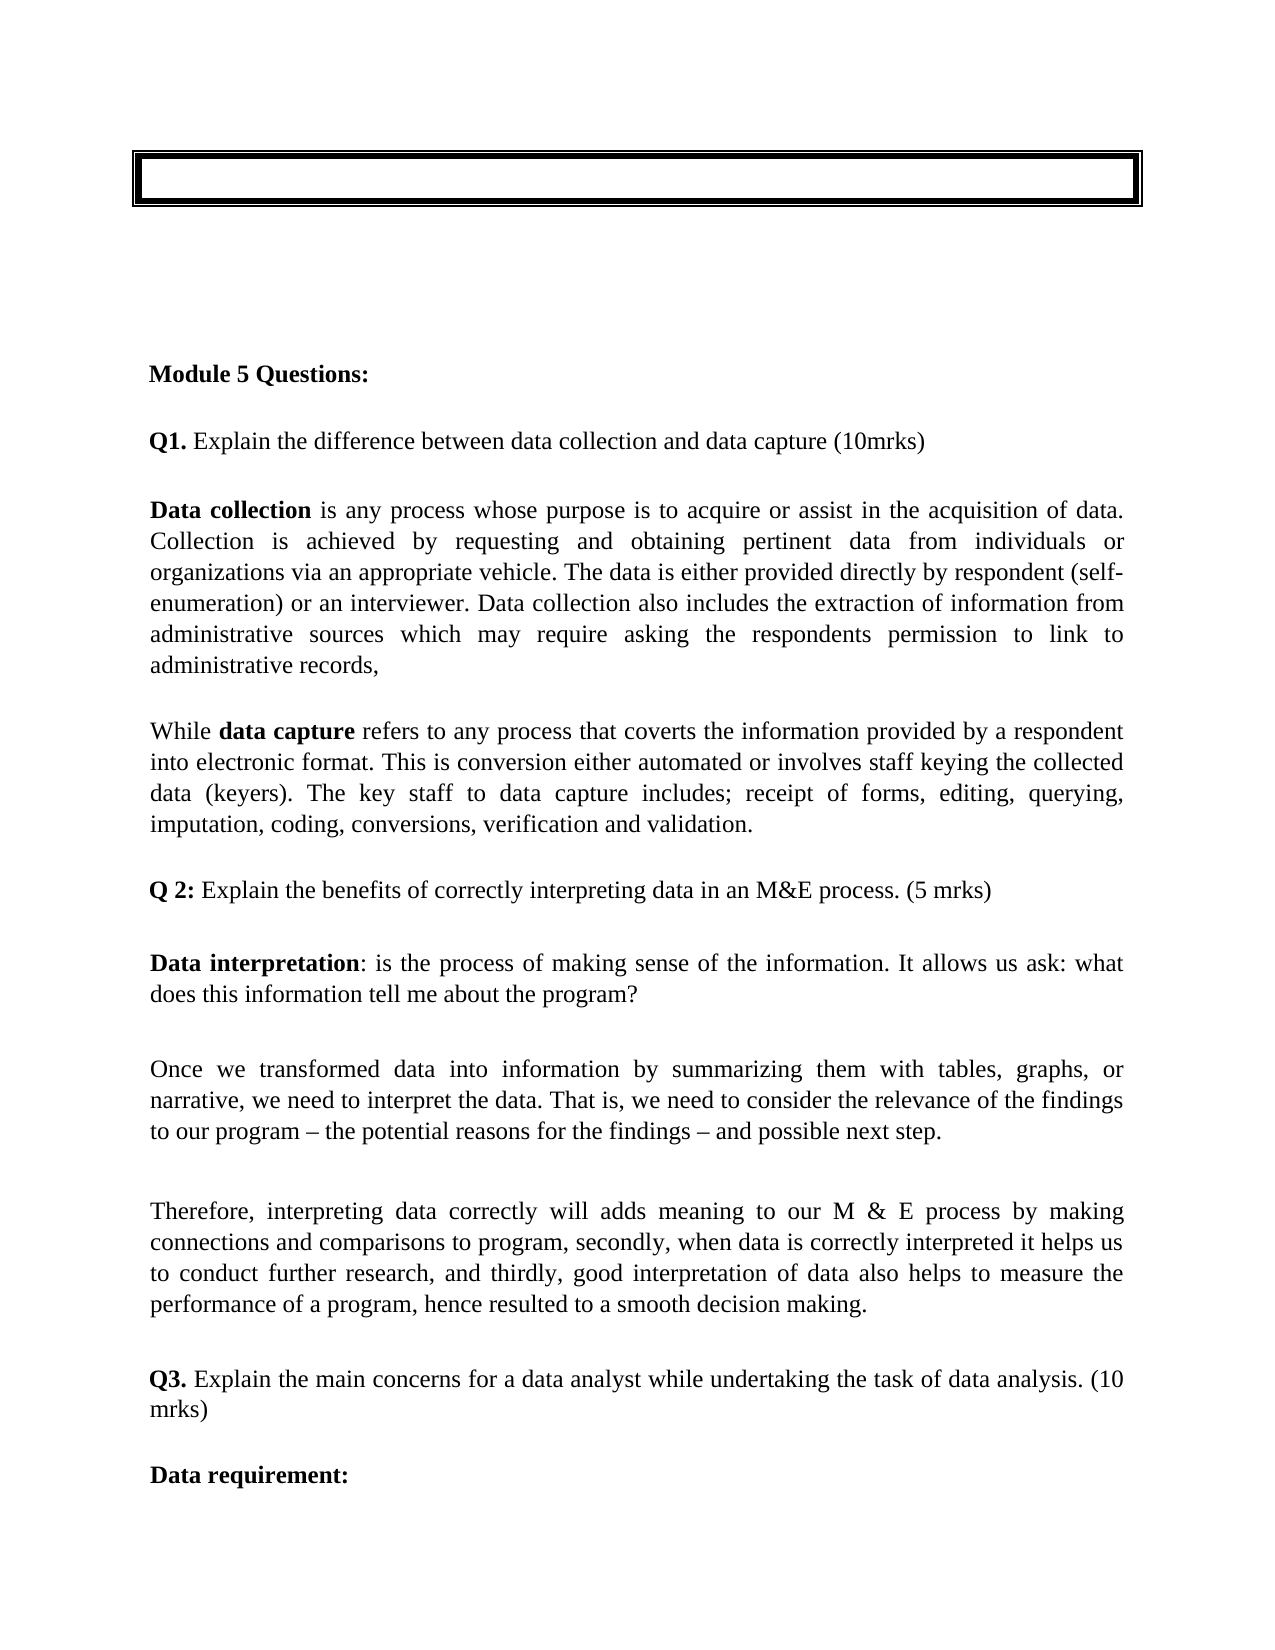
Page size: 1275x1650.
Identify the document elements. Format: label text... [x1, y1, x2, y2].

text Therefore, interpreting data correctly will adds meaning to our M & E process by making connections and comparisons to program, secondly, when data is correctly interpreted it helps us to conduct further research, and thirdly, good interpretation of data also helps to measure the performance of a program, hence resulted to a smooth decision making. [150, 1196, 1125, 1318]
text Data requirement: [150, 1461, 1125, 1489]
text Once we transformed data into information by summarizing them with tables, graphs, or narrative, we need to interpret the data. That is, we need to consider the relevance of the findings to our program – the potential reasons for the findings – and possible next step. [150, 1054, 1125, 1145]
text Q1. Explain the difference between data collection and data capture (10mrks) [148, 426, 1125, 455]
text Module 5 Questions: [148, 359, 1125, 387]
text Data collection is any process whose purpose is to acquire or assist in the acquisition of data. Collection is achieved by requesting and obtaining pertinent data from individuals or organizations via an appropriate vehicle. The data is either provided directly by respondent (self-enumeration) or an interviewer. Data collection also includes the extraction of information from administrative sources which may require asking the respondents permission to link to administrative records, [150, 495, 1125, 679]
text Q 2: Explain the benefits of correctly interpreting data in an M&E process. (5 mrks) [148, 875, 1125, 904]
text Q3. Explain the main concerns for a data analyst while undertaking the task of data analysis. (10 mrks) [148, 1364, 1125, 1422]
text Data interpretation: is the process of making sense of the information. It allows us ask: what does this information tell me about the program? [150, 948, 1125, 1008]
text While data capture refers to any process that coverts the information provided by a respondent into electronic format. This is conversion either automated or involves staff keying the collected data (keyers). The key staff to data capture includes; receipt of forms, editing, querying, imputation, coding, conversions, verification and validation. [150, 716, 1125, 838]
